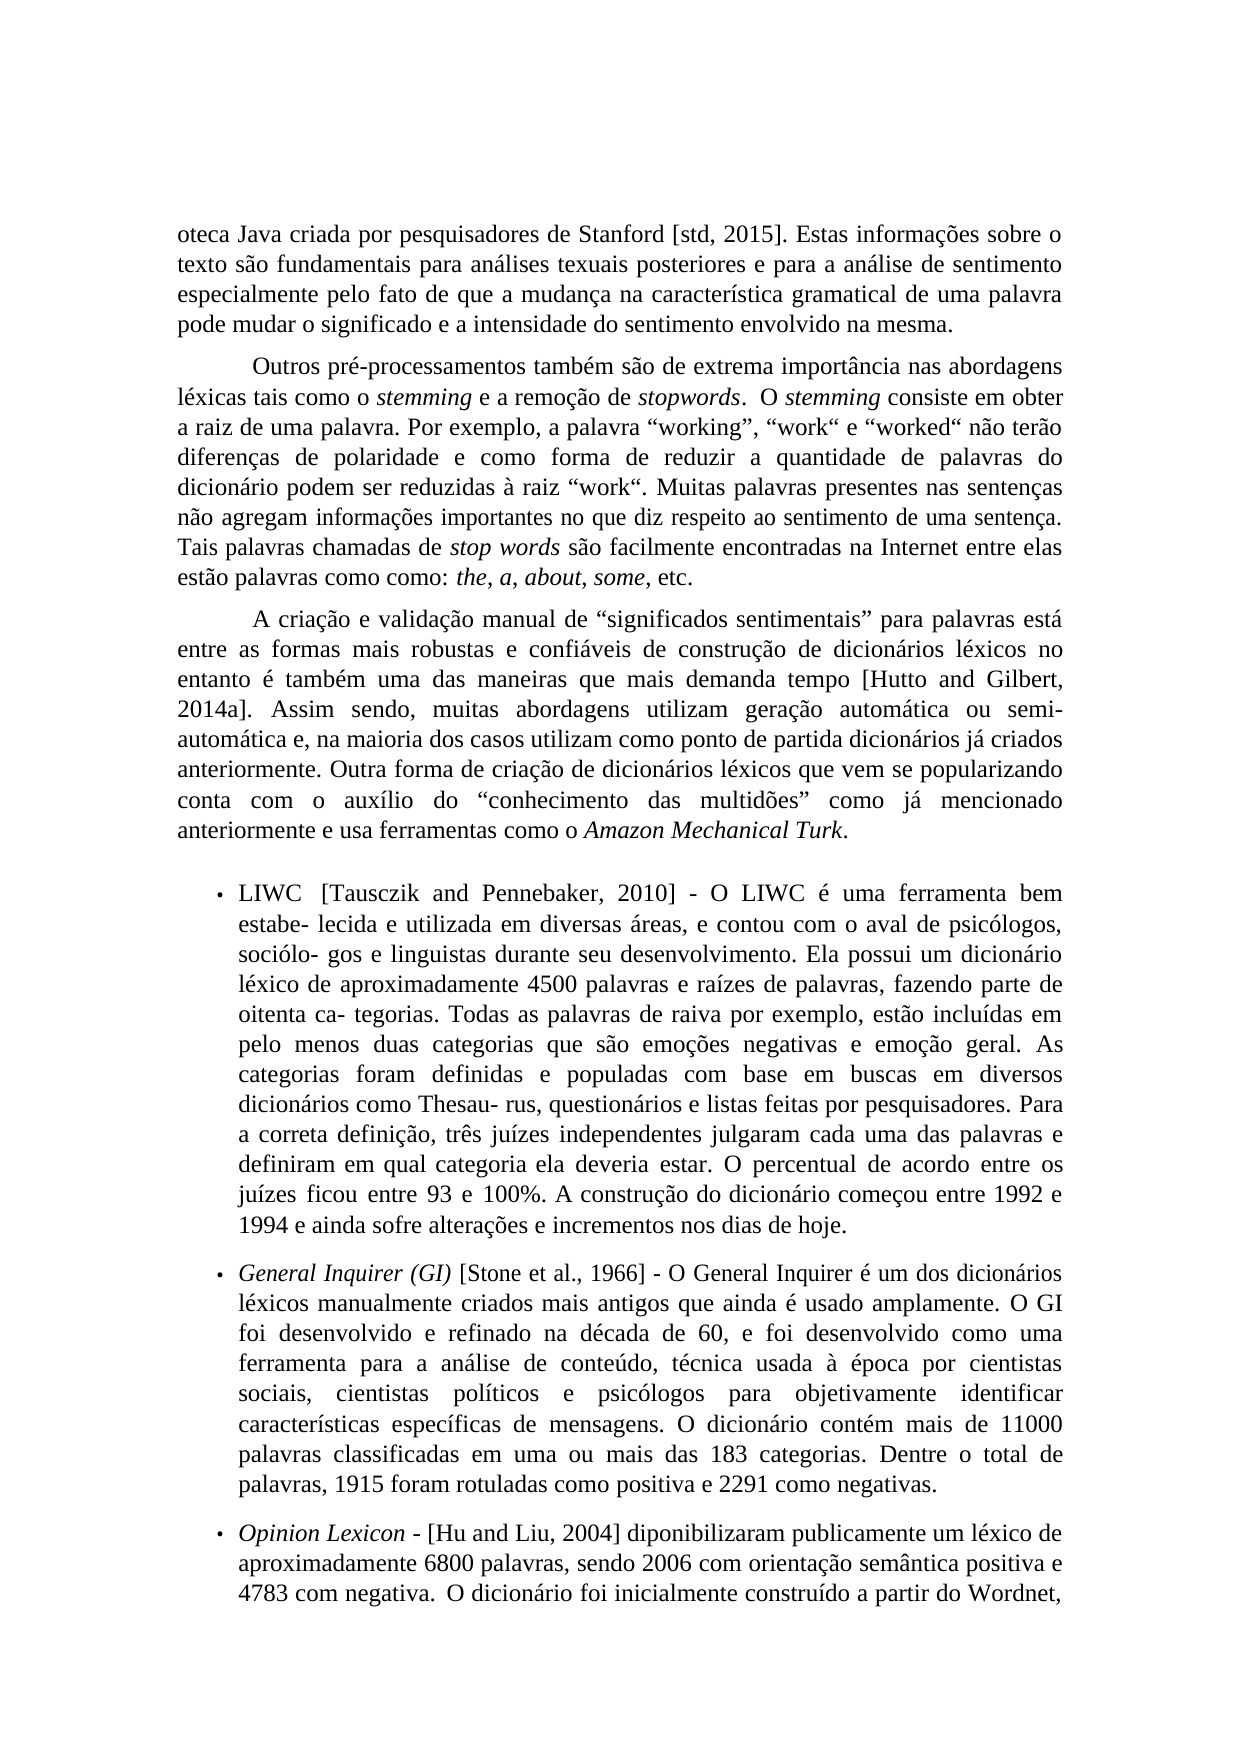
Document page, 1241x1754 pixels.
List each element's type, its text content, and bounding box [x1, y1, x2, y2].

text Opinion Lexicon - [Hu and Liu, 2004] diponibilizaram publicamente um léxico de aproximadamente 6800 palavras, sendo 2006 com orientação semântica positiva e 4783 com negativa. O dicionário foi inicialmente construído a partir do Wordnet, [238, 1518, 1063, 1607]
text A criação e validação manual de “significados sentimentais” para palavras está entre as formas mais robustas e confiáveis de construção de dicionários léxicos no entanto é também uma das maneiras que mais demanda tempo [Hutto and Gilbert, 2014a]. Assim sendo, muitas abordagens utilizam geração automática ou semi-automática e, na maioria dos casos utilizam como ponto de partida dicionários já criados anteriormente. Outra forma de criação de dicionários léxicos que vem se popularizando conta com o auxílio do “conhecimento das multidões” como já mencionado anteriormente e usa ferramentas como o Amazon Mechanical Turk. [177, 604, 1063, 843]
text General Inquirer (GI) [Stone et al., 1966] - O General Inquirer é um dos dicionários léxicos manualmente criados mais antigos que ainda é usado amplamente. O GI foi desenvolvido e refinado na década de 60, e foi desenvolvido como uma ferramenta para a análise de conteúdo, técnica usada à época por cientistas sociais, cientistas políticos e psicólogos para objetivamente identificar características específicas de mensagens. O dicionário contém mais de 11000 palavras classificadas em uma ou mais das 183 categorias. Dentre o total de palavras, 1915 foram rotuladas como positiva e 2291 como negativas. [238, 1258, 1063, 1498]
text LIWC [Tausczik and Pennebaker, 2010] - O LIWC é uma ferramenta bem estabe- lecida e utilizada em diversas áreas, e contou com o aval de psicólogos, sociólo- gos e linguistas durante seu desenvolvimento. Ela possui um dicionário léxico de aproximadamente 4500 palavras e raízes de palavras, fazendo parte de oitenta ca- tegorias. Todas as palavras de raiva por exemplo, estão incluídas em pelo menos duas categorias que são emoções negativas e emoção geral. As categorias foram definidas e populadas com base em buscas em diversos dicionários como Thesau- rus, questionários e listas feitas por pesquisadores. Para a correta definição, três juízes independentes julgaram cada uma das palavras e definiram em qual categoria ela deveria estar. O percentual de acordo entre os juízes ficou entre 93 e 100%. A construção do dicionário começou entre 1992 e 1994 e ainda sofre alterações e incrementos nos dias de hoje. [238, 878, 1063, 1238]
text Outros pré-processamentos também são de extrema importância nas abordagens léxicas tais como o stemming e a remoção de stopwords. O stemming consiste em obter a raiz de uma palavra. Por exemplo, a palavra “working”, “work“ e “worked“ não terão diferenças de polaridade e como forma de reduzir a quantidade de palavras do dicionário podem ser reduzidas à raiz “work“. Muitas palavras presentes nas sentenças não agregam informações importantes no que diz respeito ao sentimento de uma sentença. Tais palavras chamadas de stop words são facilmente encontradas na Internet entre elas estão palavras como como: the, a, about, some, etc. [177, 351, 1063, 591]
text oteca Java criada por pesquisadores de Stanford [std, 2015]. Estas informações sobre o texto são fundamentais para análises texuais posteriores e para a análise de sentimento especialmente pelo fato de que a mudança na característica gramatical de uma palavra pode mudar o significado e a intensidade do sentimento envolvido na mesma. [177, 219, 1063, 338]
